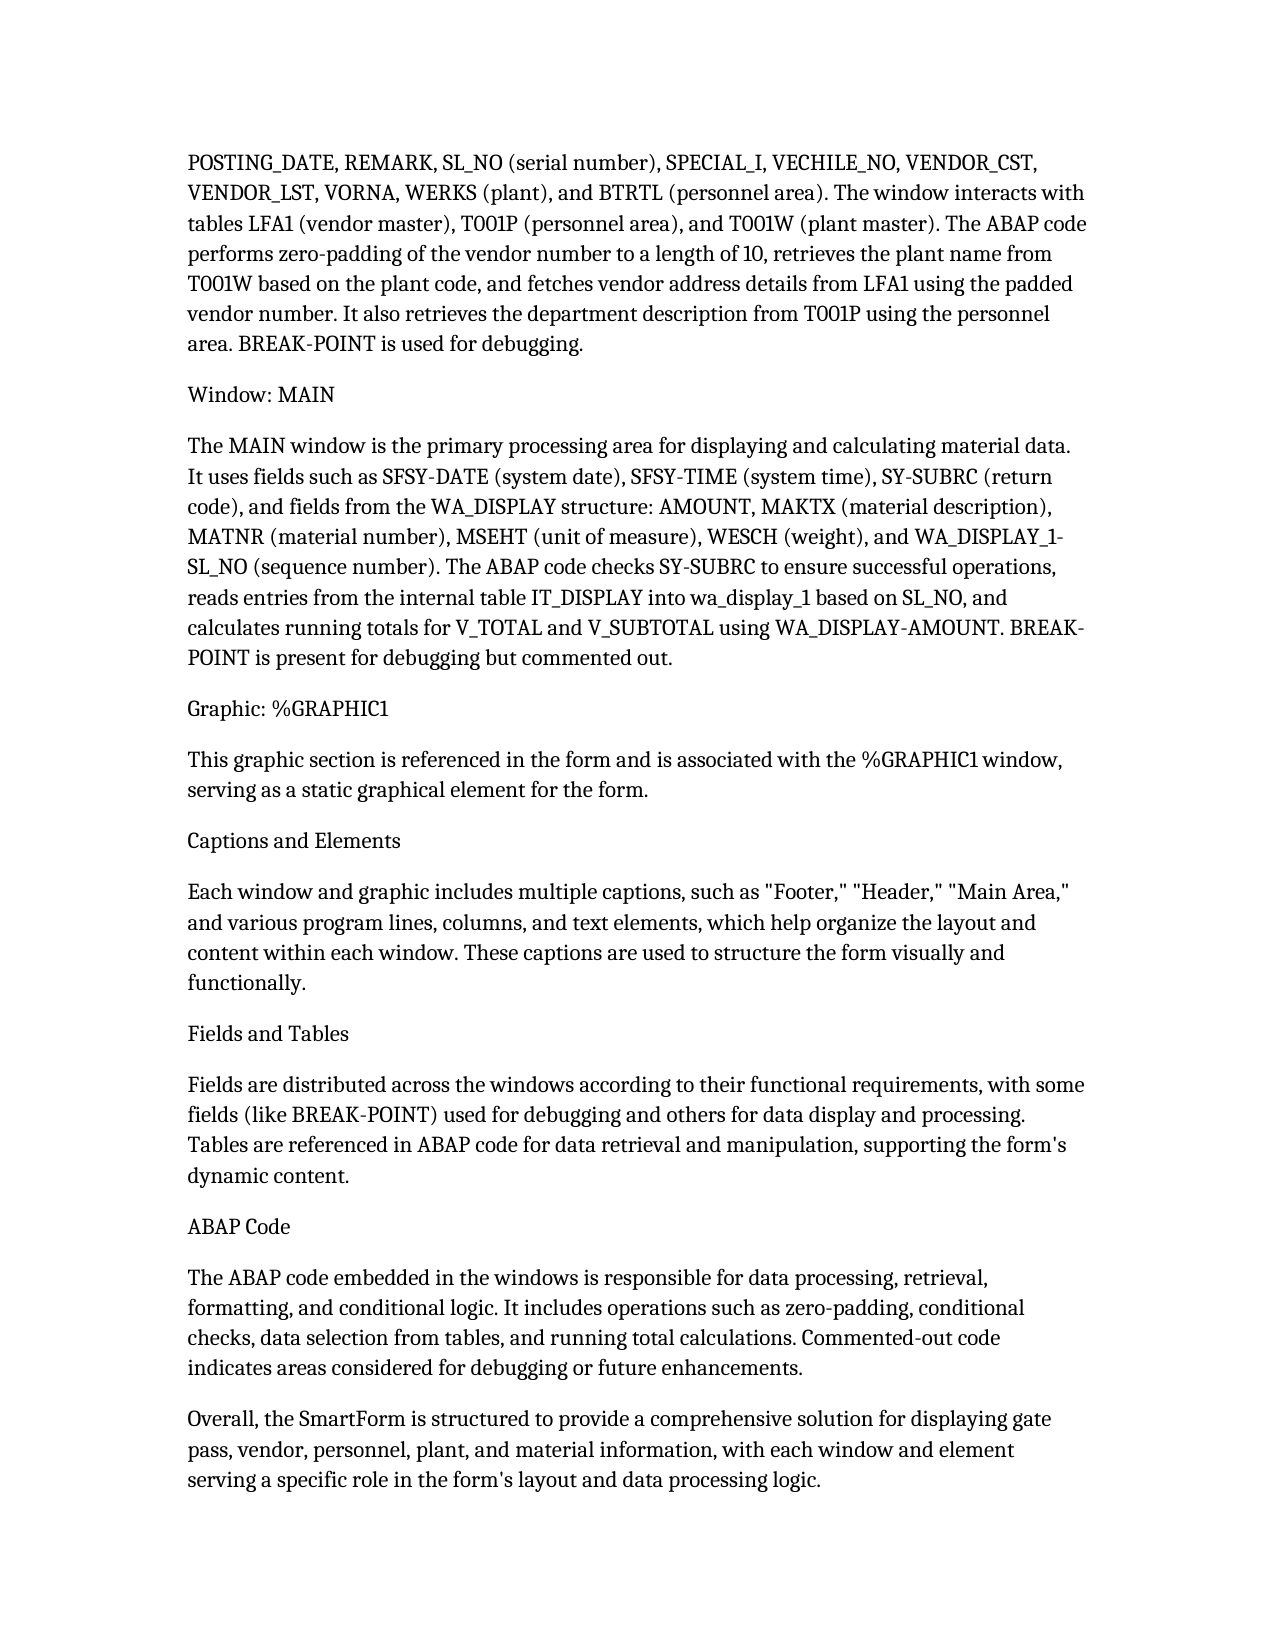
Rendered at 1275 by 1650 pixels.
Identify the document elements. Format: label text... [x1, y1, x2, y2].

text The MAIN window is the primary processing area for displaying and calculating material data. It uses fields such as SFSY-DATE (system date), SFSY-TIME (system time), SY-SUBRC (return code), and fields from the WA_DISPLAY structure: AMOUNT, MAKTX (material description), MATNR (material number), MSEHT (unit of measure), WESCH (weight), and WA_DISPLAY_1-SL_NO (sequence number). The ABAP code checks SY-SUBRC to ensure successful operations, reads entries from the internal table IT_DISPLAY into wa_display_1 based on SL_NO, and calculates running totals for V_TOTAL and V_SUBTOTAL using WA_DISPLAY-AMOUNT. BREAK-POINT is present for debugging but commented out. [187, 433, 1087, 671]
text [187, 150, 1087, 358]
text Graphic: %GRAPHIC1 [187, 696, 1087, 722]
text The ABAP code embedded in the windows is responsible for data processing, retrieval, formatting, and conditional logic. It includes operations such as zero-padding, conditional checks, data selection from tables, and running total calculations. Commented-out code indicates areas considered for debugging or future enhancements. [187, 1264, 1087, 1382]
text ABAP Code [187, 1213, 1087, 1240]
text Overall, the SmartForm is structured to provide a comprehensive solution for displaying gate pass, vendor, personnel, plant, and material information, with each window and element serving a specific role in the form's layout and data processing logic. [187, 1406, 1087, 1493]
text Fields are distributed across the windows according to their functional requirements, with some fields (like BREAK-POINT) used for debugging and others for data display and processing. Tables are referenced in ABAP code for data retrieval and manipulation, supporting the form's dynamic content. [187, 1072, 1087, 1189]
text Each window and graphic includes multiple captions, such as "Footer," "Header," "Main Area," and various program lines, columns, and text elements, which help organize the layout and content within each window. These captions are used to structure the form visually and functionally. [187, 879, 1087, 996]
text Fields and Tables [187, 1021, 1087, 1047]
text This graphic section is referenced in the form and is associated with the %GRAPHIC1 window, serving as a static graphical element for the form. [187, 747, 1087, 803]
text Window: MAIN [187, 382, 1087, 409]
text Captions and Elements [187, 828, 1087, 854]
